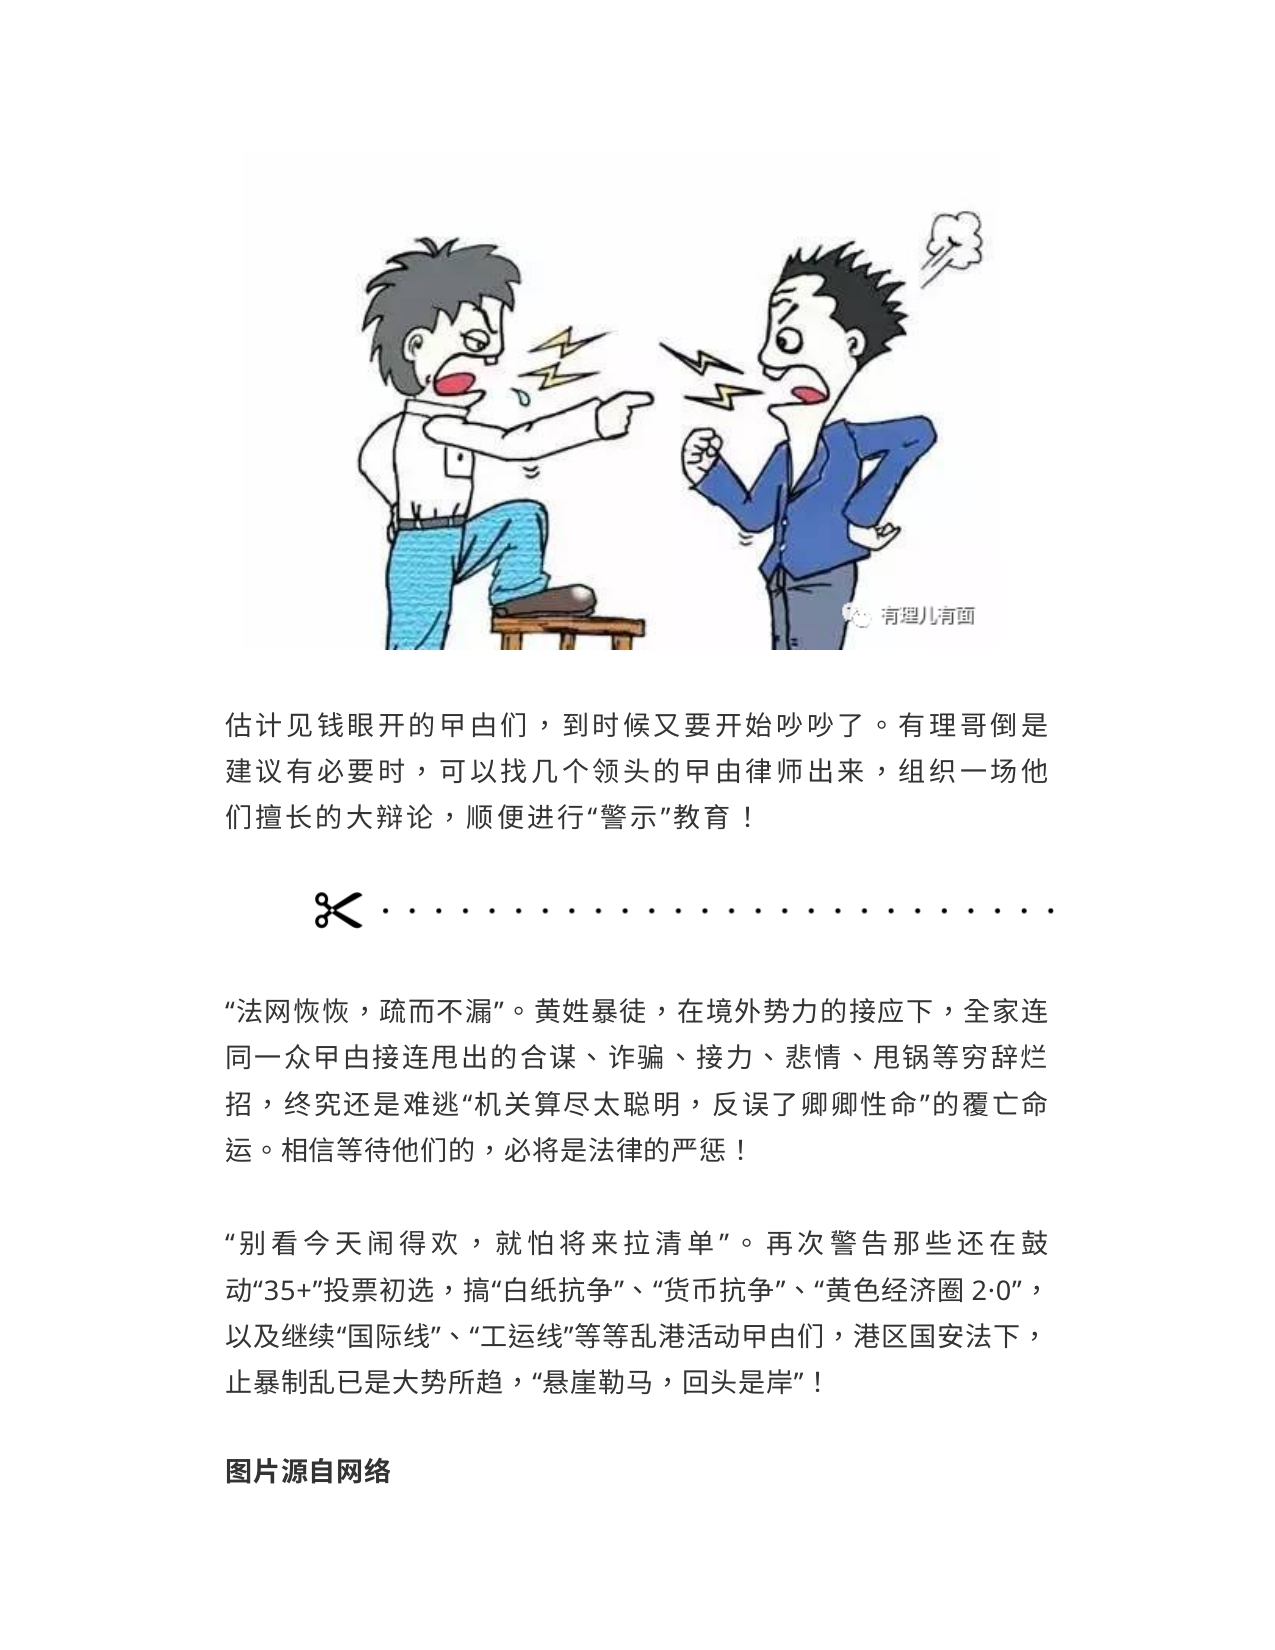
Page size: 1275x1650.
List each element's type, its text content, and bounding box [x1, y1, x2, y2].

picture [243, 150, 999, 650]
picture [231, 882, 1132, 937]
text “法网恢恢，疏而不漏”。黄姓暴徒，在境外势力的接应下，全家连同一众曱甴接连甩出的合谋、诈骗、接力、悲情、甩锅等穷辞烂招，终究还是难逃“机关算尽太聪明，反误了卿卿性命”的覆亡命运。相信等待他们的，必将是法律的严惩！ [225, 983, 1050, 1168]
text 图片源自网络 [225, 1447, 1050, 1490]
text “别看今天闹得欢，就怕将来拉清单”。再次警告那些还在鼓动“35+”投票初选，搞“白纸抗争”、“货币抗争”、“黄色经济圈2·0”，以及继续“国际线”、“工运线”等等乱港活动曱甴们，港区国安法下，止暴制乱已是大势所趋，“悬崖勒马，回头是岸”！ [225, 1215, 1050, 1401]
text 估计见钱眼开的曱甴们，到时候又要开始吵吵了。有理哥倒是建议有必要时，可以找几个领头的曱由律师出来，组织一场他们擅长的大辩论，顺便进行“警示”教育！ [225, 696, 1050, 836]
